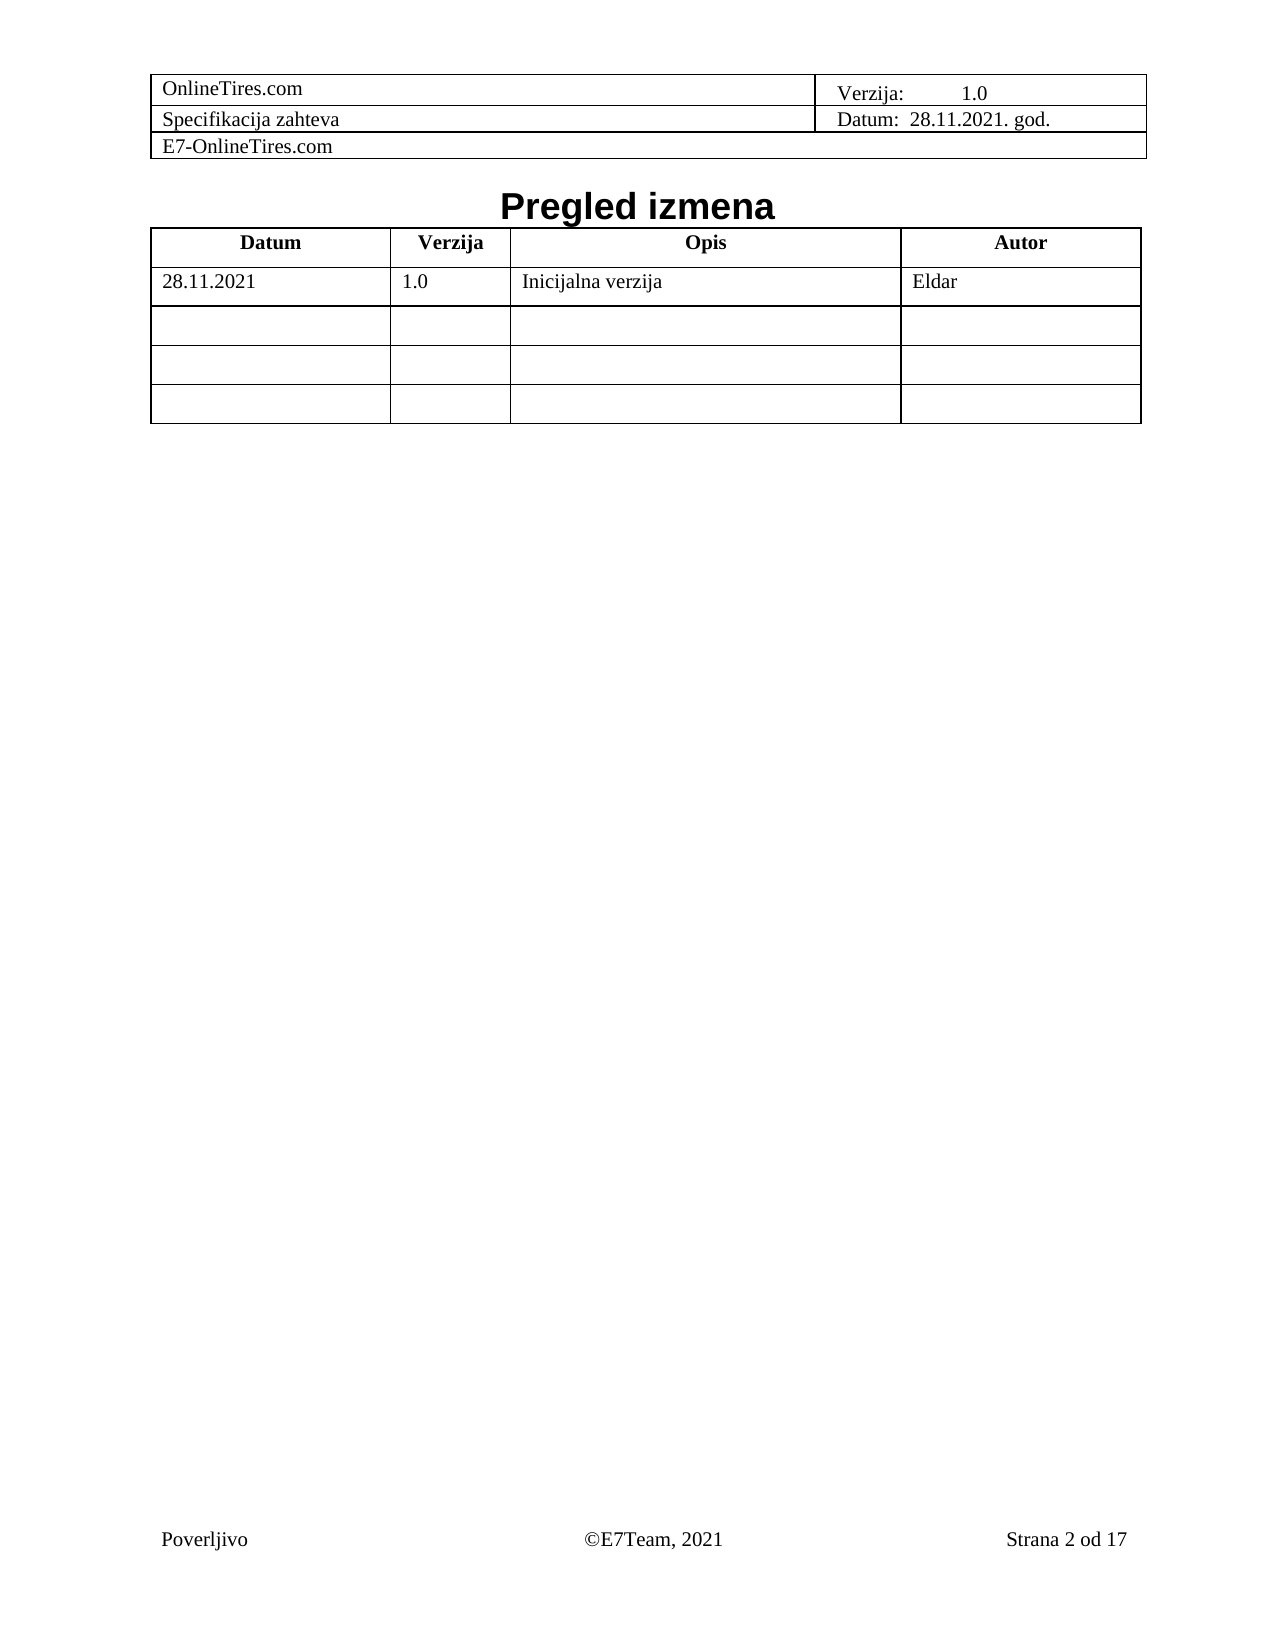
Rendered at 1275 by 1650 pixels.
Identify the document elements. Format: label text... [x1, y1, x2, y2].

table_header Opis [511, 229, 900, 266]
table_cell Inicijalna verzija [511, 268, 900, 305]
table_cell [152, 346, 390, 383]
table_header Autor [902, 229, 1140, 266]
table_header Datum [152, 229, 390, 266]
table_cell [391, 307, 510, 344]
table_cell [902, 346, 1140, 383]
table_cell [511, 307, 900, 344]
table_cell 28.11.2021 [152, 268, 390, 305]
table_cell [391, 385, 510, 423]
table_cell [152, 307, 390, 344]
table_header Verzija [391, 229, 510, 266]
table_cell Eldar [902, 268, 1140, 305]
table_cell [152, 385, 390, 423]
table_cell [511, 346, 900, 383]
table_cell [902, 385, 1140, 423]
table_cell 1.0 [391, 268, 510, 305]
table_cell [511, 385, 900, 423]
title Pregled izmena [150, 184, 1125, 227]
table_cell [391, 346, 510, 383]
table_cell [902, 307, 1140, 344]
